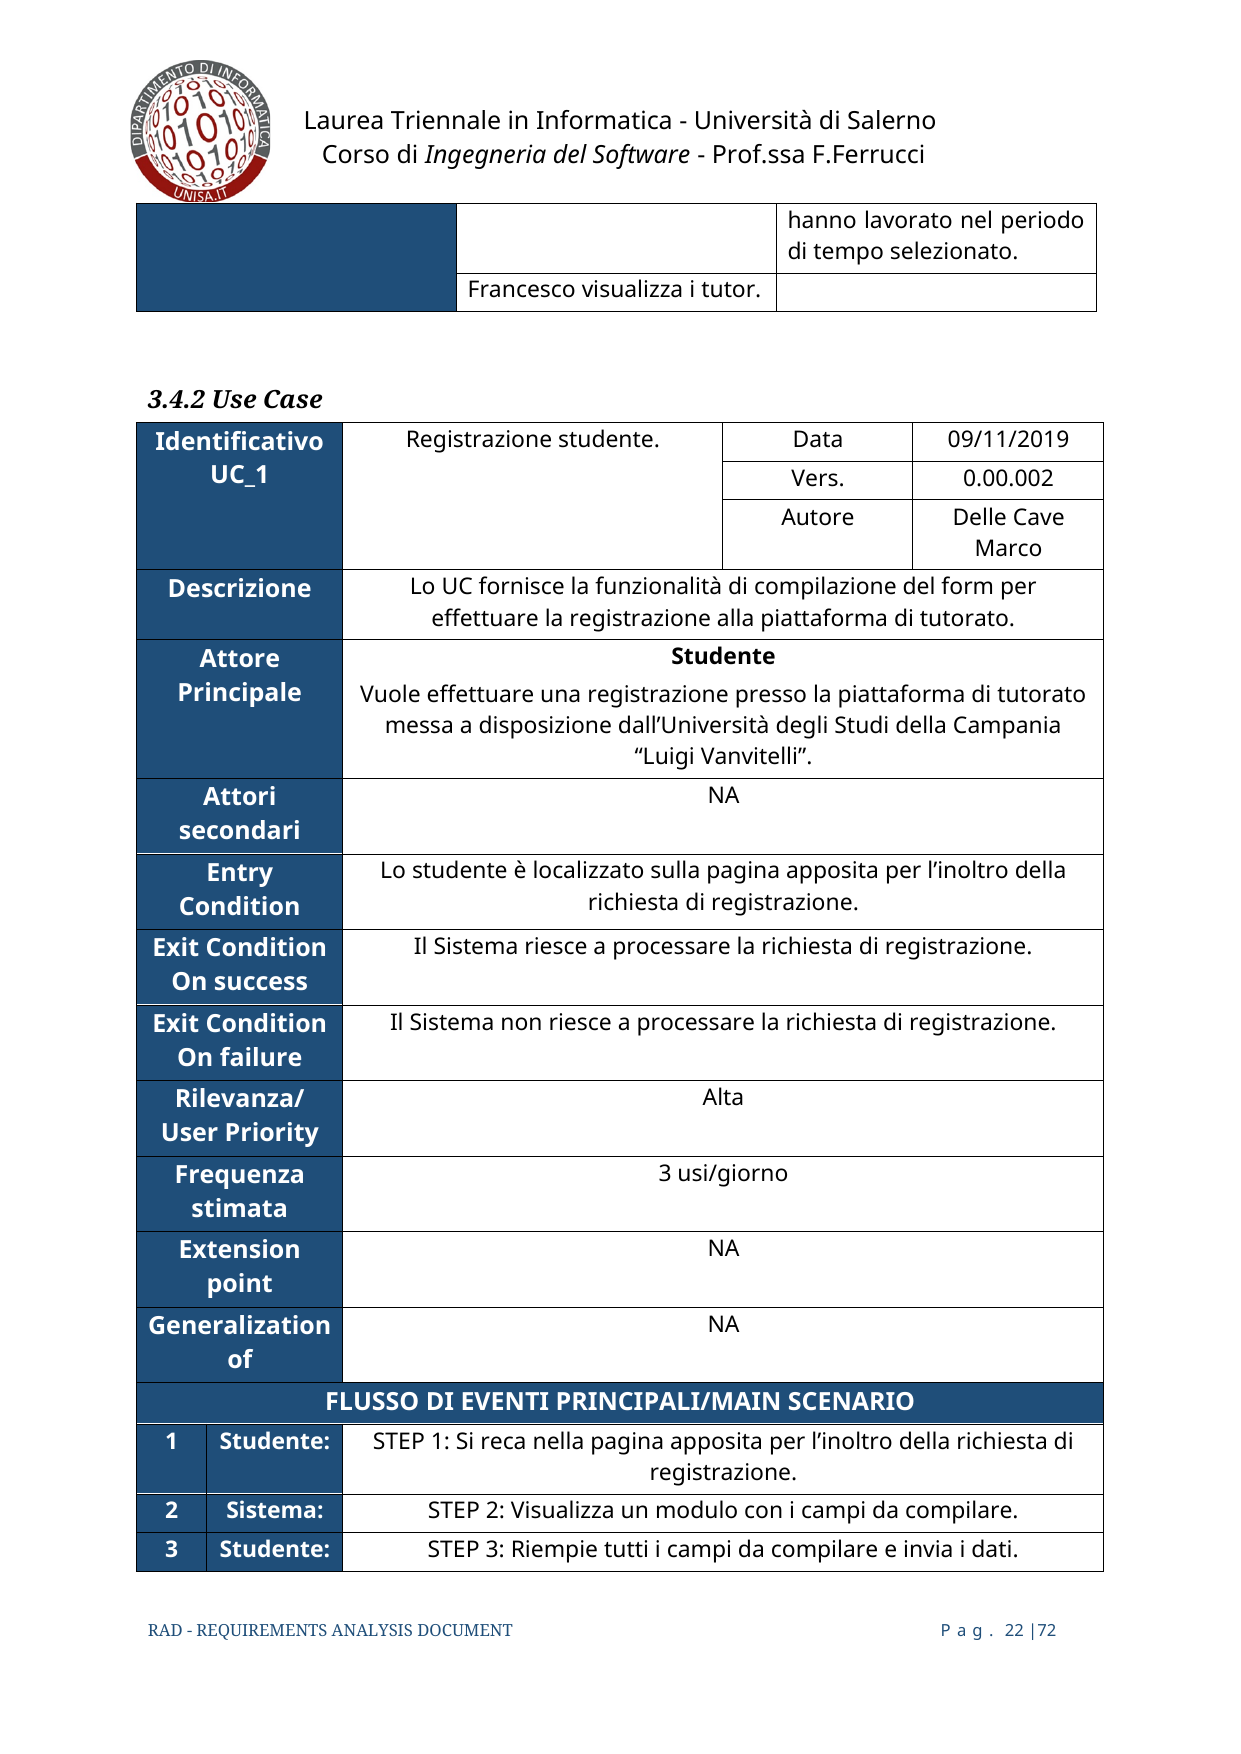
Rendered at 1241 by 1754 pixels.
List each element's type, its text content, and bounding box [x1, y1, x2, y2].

table_cell Il Sistema non riesce a processare la richiesta di registrazione. [343, 1006, 1103, 1080]
table_header 09/11/2019 [913, 423, 1103, 461]
table_cell Studente: [207, 1425, 342, 1493]
table_cell Exit Condition On success [137, 930, 342, 1004]
table_cell Lo UC fornisce la funzionalità di compilazione del form per effettuare la registrazione alla piattaforma di tutorato. [343, 570, 1103, 639]
table_cell Generalization of [137, 1308, 342, 1382]
table_cell STEP 3: Riempie tutti i campi da compilare e invia i dati. [343, 1533, 1103, 1571]
table_cell 2 [137, 1495, 206, 1532]
table_cell 3 [137, 1533, 206, 1571]
table_cell STEP 1: Si reca nella pagina apposita per l’inoltro della richiesta di registrazione. [343, 1425, 1103, 1493]
table_cell STEP 2: Visualizza un modulo con i campi da compilare. [343, 1495, 1103, 1532]
table_cell [457, 204, 776, 272]
table_cell Rilevanza/User Priority [137, 1081, 342, 1156]
table_cell Attore Principale [137, 640, 342, 778]
table_cell Studente Vuole effettuare una registrazione presso la piattaforma di tutorato messa a disposizione dall’Università degli Studi della Campania “Luigi Vanvitelli”. [343, 640, 1103, 778]
table_cell FLUSSO DI EVENTI PRINCIPALI/MAIN SCENARIO [137, 1383, 1103, 1423]
table_cell NA [343, 779, 1103, 853]
table_header Data [723, 423, 912, 461]
table_cell Autore [723, 500, 912, 569]
table_cell NA [343, 1232, 1103, 1307]
table_cell Lo studente è localizzato sulla pagina apposita per l’inoltro della richiesta di registrazione. [343, 855, 1103, 929]
table_cell Attori secondari [137, 779, 342, 853]
table_cell Frequenza stimata [137, 1157, 342, 1231]
table_cell Sistema: [207, 1495, 342, 1532]
table_cell [777, 274, 1096, 311]
table_cell 3 usi/giorno [343, 1157, 1103, 1231]
table_cell Studente: [207, 1533, 342, 1571]
table_cell Il Sistema riesce a processare la richiesta di registrazione. [343, 930, 1103, 1004]
table_cell Francesco visualizza i tutor. [457, 274, 776, 311]
table_cell Delle Cave Marco [913, 500, 1103, 569]
table_cell Exit Condition On failure [137, 1006, 342, 1080]
table_cell Vers. [723, 462, 912, 499]
picture [129, 60, 271, 201]
table_cell 1 [137, 1425, 206, 1493]
table_cell Entry Condition [137, 855, 342, 929]
table_header Registrazione studente. [343, 423, 722, 569]
table_cell Il Sistema visualizza un elenco di tutti i tutor che hanno lavorato nel periodo di tempo selezionato. [777, 204, 1096, 272]
table_cell Alta [343, 1081, 1103, 1156]
subtitle 3.4.2 Use Case [148, 382, 1092, 416]
table_cell Descrizione [137, 570, 342, 639]
table_header Identificativo UC_1 [137, 423, 342, 569]
table_cell NA [343, 1308, 1103, 1382]
table_cell Extension point [137, 1232, 342, 1307]
table_cell 0.00.002 [913, 462, 1103, 499]
